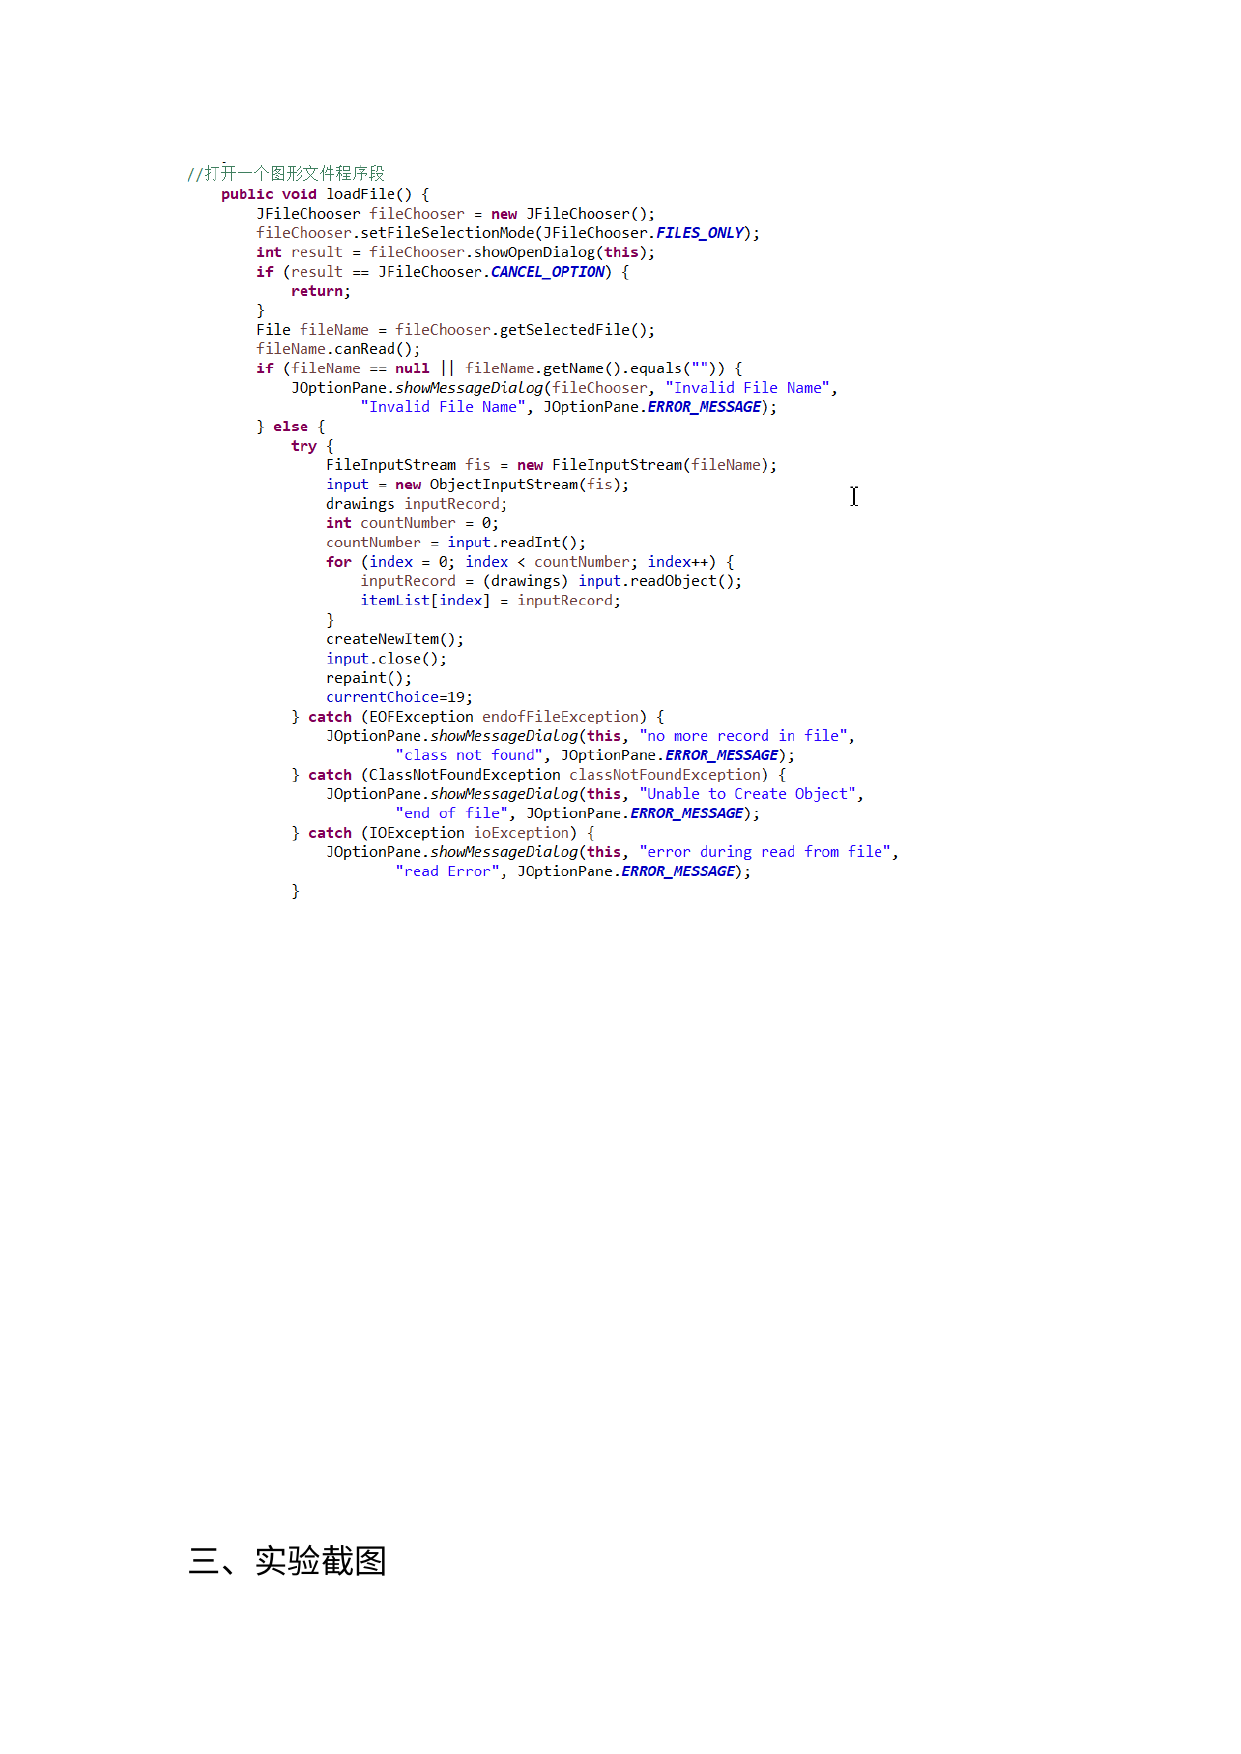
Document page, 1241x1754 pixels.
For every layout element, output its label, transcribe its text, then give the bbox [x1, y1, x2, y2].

list 实验截图 [187, 1527, 1053, 1592]
picture [187, 162, 1053, 900]
